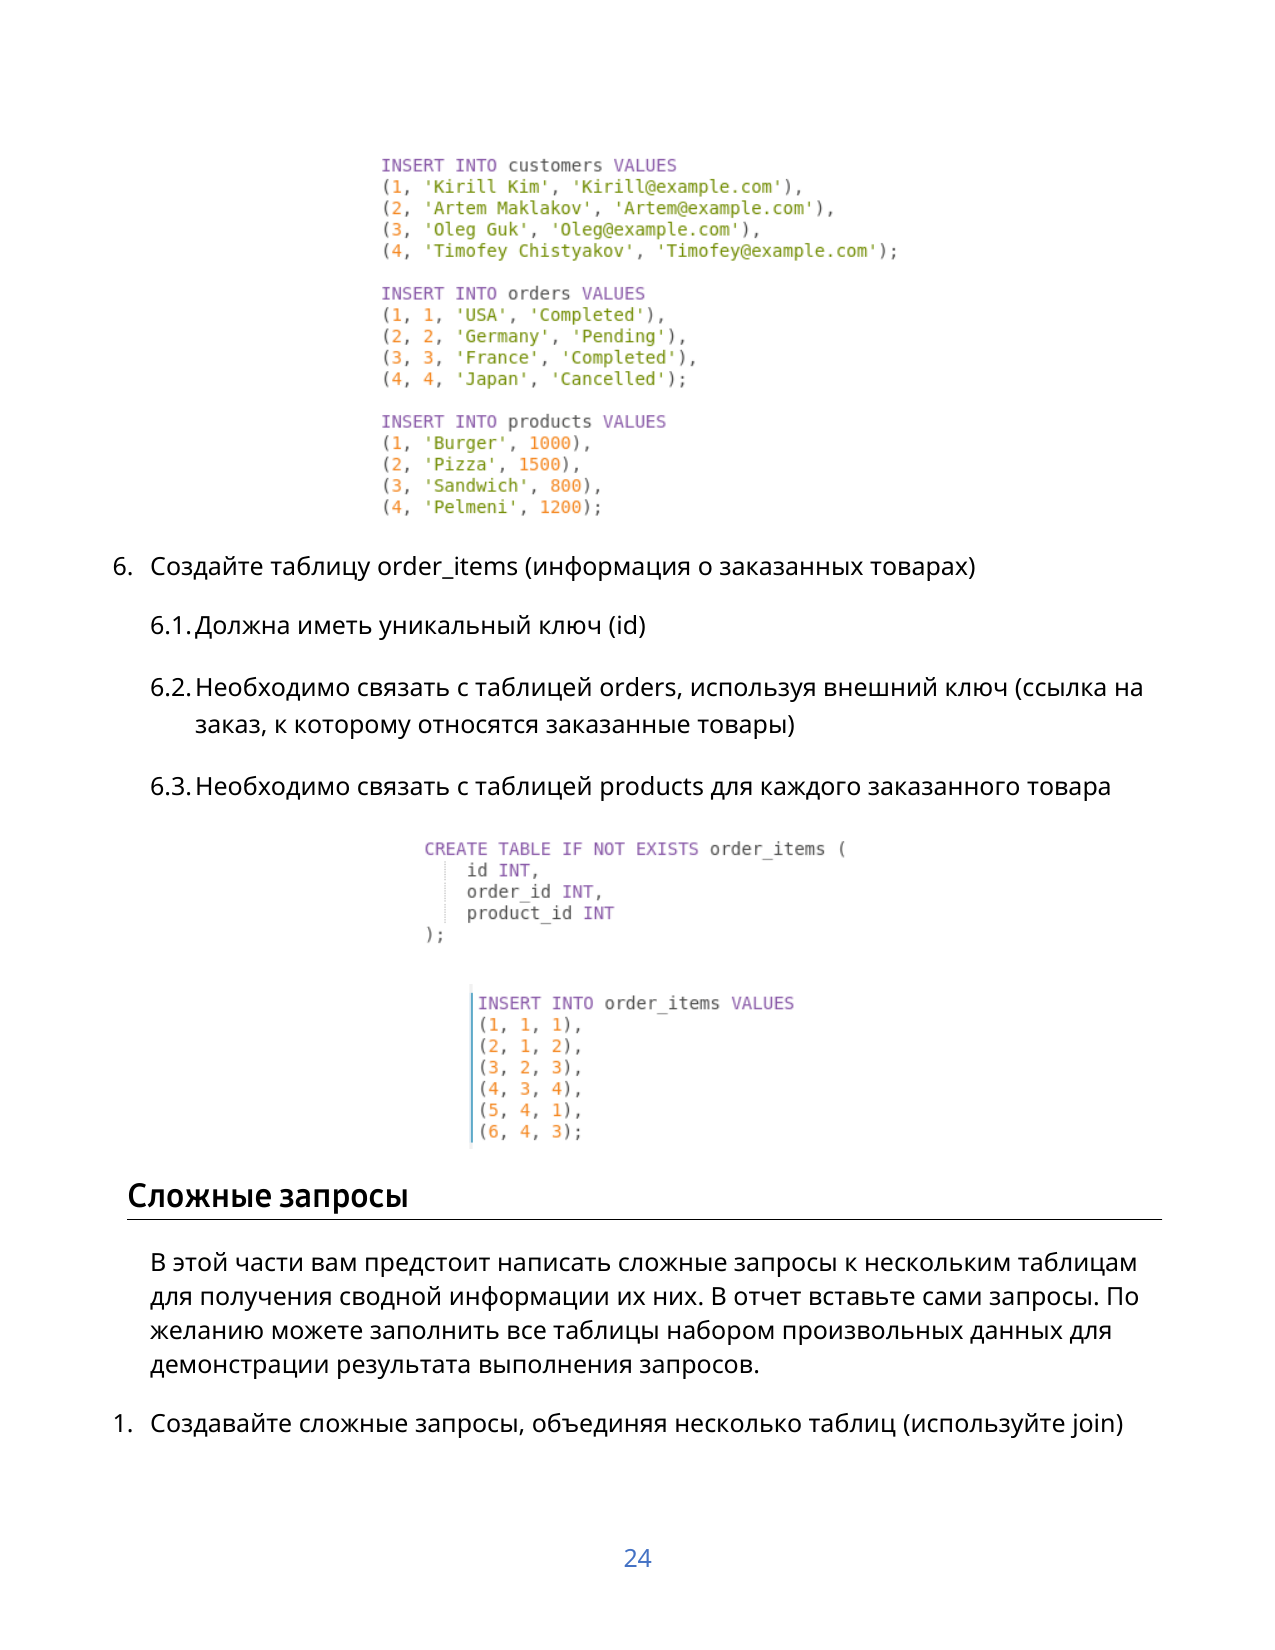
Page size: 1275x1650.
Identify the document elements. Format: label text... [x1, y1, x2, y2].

picture [422, 830, 853, 957]
subtitle В этой части вам предстоит написать сложные запросы к нескольким таблицам для получения сводной информации их них. В отчет вставьте сами запросы. По желанию можете заполнить все таблицы набором произвольных данных для демонстрации результата выполнения запросов. [150, 1245, 1162, 1381]
subtitle Создайте таблицу order_items (информация о заказанных товарах) [112, 549, 1162, 583]
picture [376, 150, 899, 522]
subtitle Необходимо связать с таблицей products для каждого заказанного товара [150, 768, 1162, 802]
subtitle Должна иметь уникальный ключ (id) [150, 608, 1162, 642]
subtitle Сложные запросы [127, 1177, 1162, 1219]
subtitle Необходимо связать с таблицей orders, используя внешний ключ (ссылка на заказ, к которому относятся заказанные товары) [150, 670, 1162, 741]
subtitle Создавайте сложные запросы, объединяя несколько таблиц (используйте join) [112, 1406, 1162, 1440]
picture [469, 984, 806, 1149]
